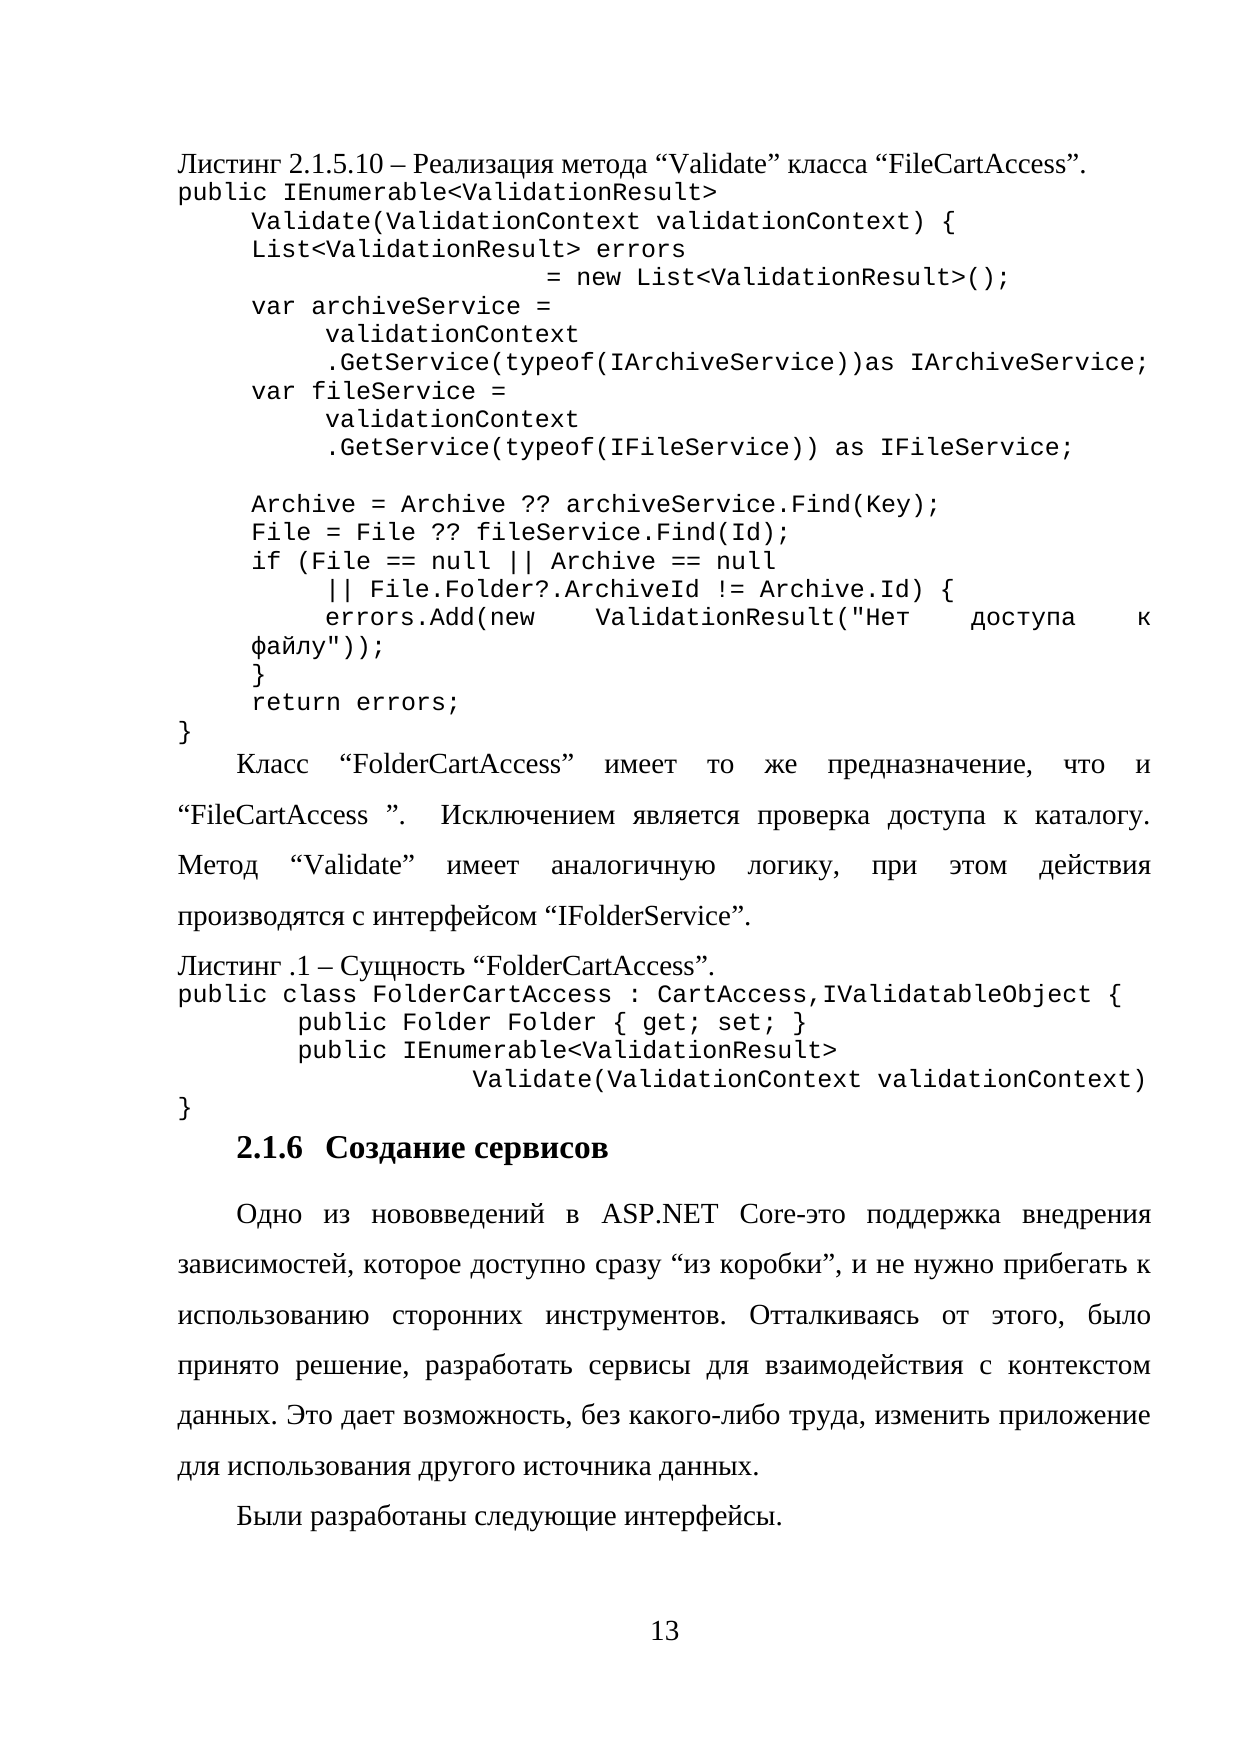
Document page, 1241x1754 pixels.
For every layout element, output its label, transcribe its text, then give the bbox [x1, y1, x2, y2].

text public IEnumerable<ValidationResult> [177, 180, 1152, 208]
text } [177, 662, 1152, 690]
text return errors; [177, 690, 1152, 718]
text .GetService(typeof(IFileService)) as IFileService; [251, 435, 1152, 463]
text var fileService = [177, 378, 1152, 407]
text public Folder Folder { get; set; } [177, 1010, 1152, 1038]
text Листинг 2.1.5.10 – Реализация метода “Validate” класса “FileCartAccess”. [177, 146, 1152, 180]
text } [177, 718, 1152, 747]
text } [177, 1095, 1152, 1123]
text validationContext [325, 322, 1152, 350]
text List<ValidationResult> errors [177, 237, 1152, 265]
text Validate(ValidationContext validationContext) { [177, 208, 1152, 237]
subtitle Создание сервисов [236, 1127, 1152, 1166]
text if (File == null || Archive == null [177, 548, 1152, 577]
text var archiveService = [177, 293, 1152, 322]
text || File.Folder?.ArchiveId != Archive.Id) { [251, 577, 1152, 605]
text errors.Add(new ValidationResult("Нет доступа к файлу")); [251, 605, 1152, 662]
text Класс “FolderCartAccess” имеет то же предназначение, что и “FileCartAccess ”. Исключением является проверка доступа к каталогу. Метод “Validate” имеет аналогичную логику, при этом действия производятся с интерфейсом “IFolderService”. [177, 747, 1152, 931]
text validationContext [251, 407, 1152, 435]
text public IEnumerable<ValidationResult> [177, 1038, 1152, 1066]
text File = File ?? fileService.Find(Id); [177, 520, 1152, 548]
text Validate(ValidationContext validationContext) [177, 1066, 1152, 1095]
text Листинг 2.1.3.1 – Сущность “FolderCartAccess”. [177, 948, 1152, 981]
text = new List<ValidationResult>(); [472, 265, 1152, 293]
text Были разработаны следующие интерфейсы. [177, 1498, 1152, 1532]
text public class FolderCartAccess : CartAccess,IValidatableObject { [177, 981, 1152, 1010]
text .GetService(typeof(IArchiveService))as IArchiveService; [325, 350, 1152, 378]
text Archive = Archive ?? archiveService.Find(Key); [177, 492, 1152, 520]
text Одно из нововведений в ASP.NET Core-это поддержка внедрения зависимостей, которое доступно сразу “из коробки”, и не нужно прибегать к использованию сторонних инструментов. Отталкиваясь от этого, было принято решение, разработать сервисы для взаимодействия с контекстом данных. Это дает возможность, без какого-либо труда, изменить приложение для использования другого источника данных. [177, 1196, 1152, 1481]
